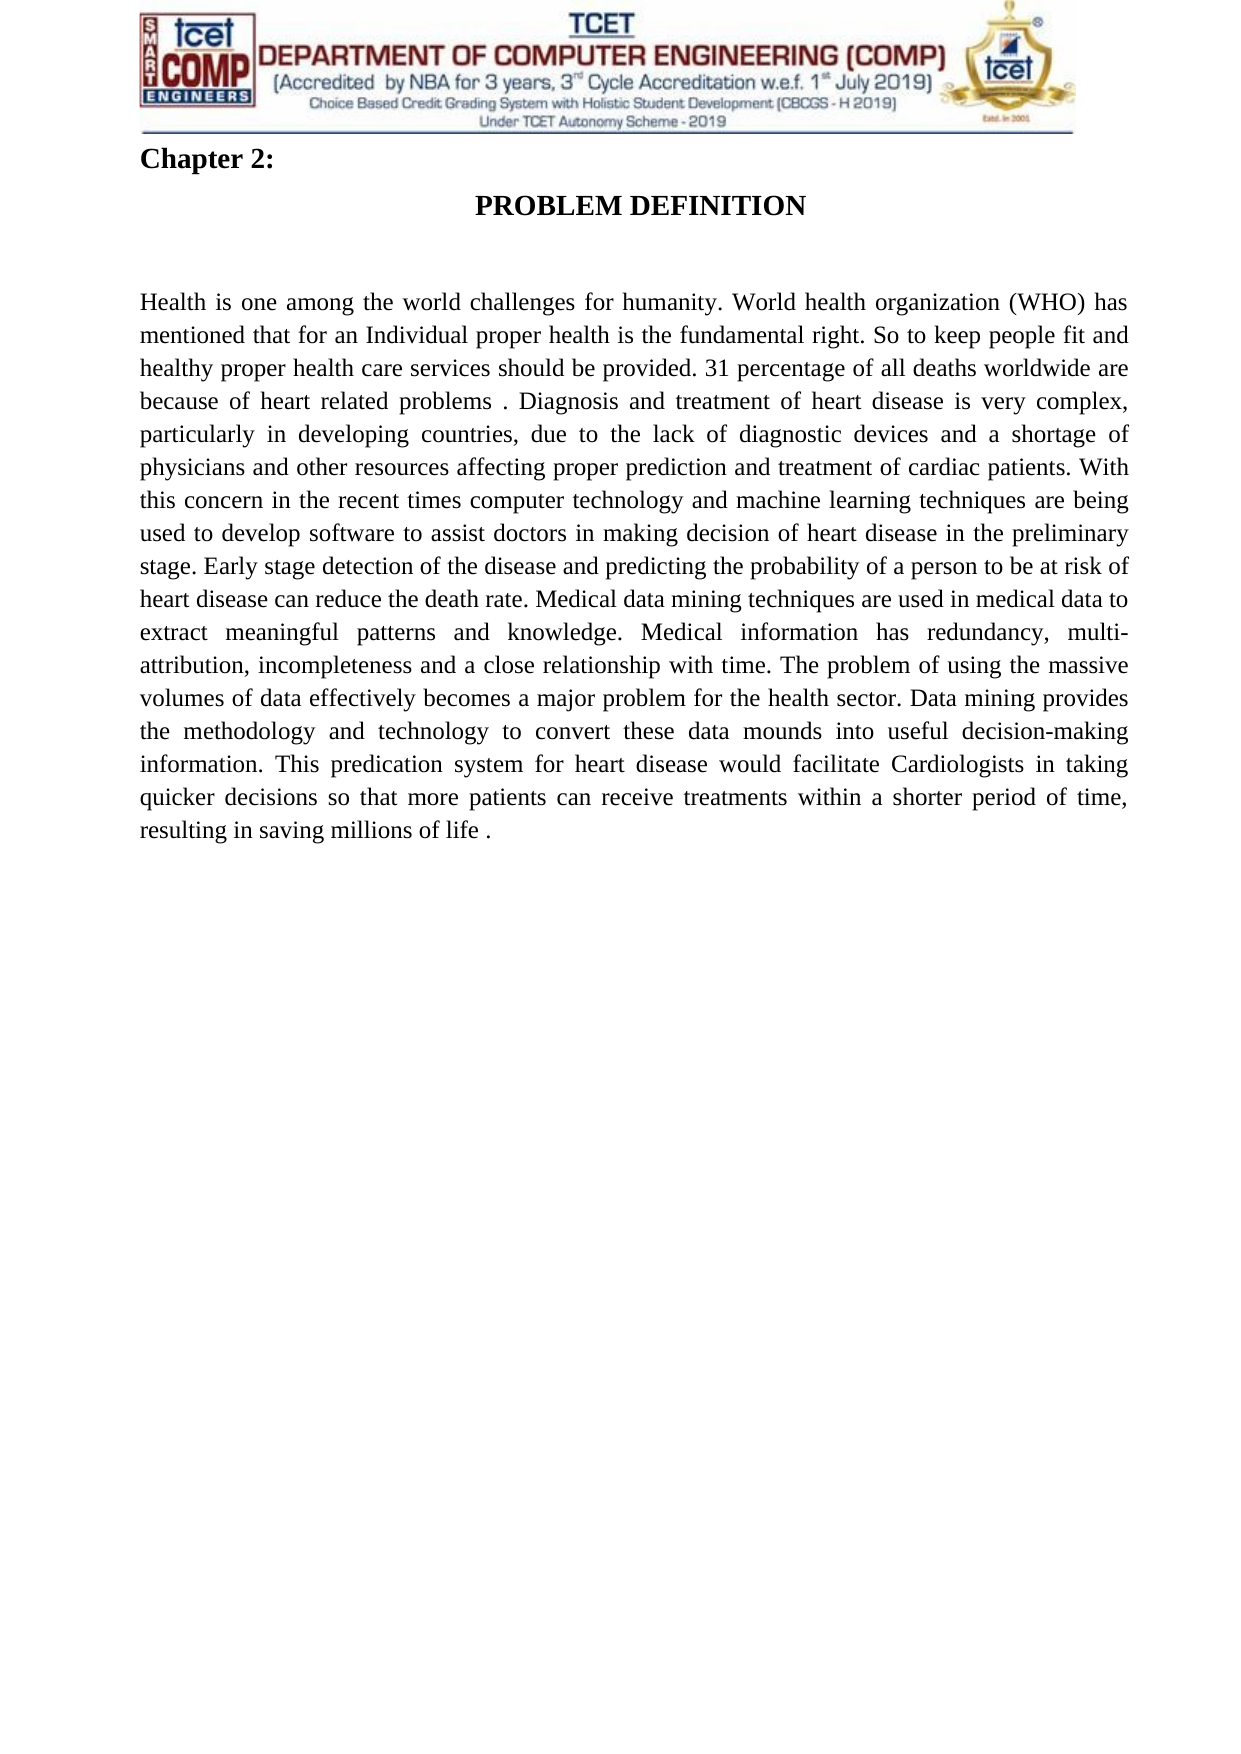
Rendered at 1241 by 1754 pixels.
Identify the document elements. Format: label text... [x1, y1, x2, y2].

subtitle Chapter 2: [139, 142, 1130, 175]
subtitle PROBLEM DEFINITION [139, 188, 1130, 221]
text Health is one among the world challenges for humanity. World health organization (WHO) has mentioned that for an Individual proper health is the fundamental right. So to keep people fit and healthy proper health care services should be provided. 31 percentage of all deaths worldwide are because of heart related problems . Diagnosis and treatment of heart disease is very complex, particularly in developing countries, due to the lack of diagnostic devices and a shortage of physicians and other resources affecting proper prediction and treatment of cardiac patients. With this concern in the recent times computer technology and machine learning techniques are being used to develop software to assist doctors in making decision of heart disease in the preliminary stage. Early stage detection of the disease and predicting the probability of a person to be at risk of heart disease can reduce the death rate. Medical data mining techniques are used in medical data to extract meaningful patterns and knowledge. Medical information has redundancy, multi-attribution, incompleteness and a close relationship with time. The problem of using the massive volumes of data effectively becomes a major problem for the health sector. Data mining provides the methodology and technology to convert these data mounds into useful decision-making information. This predication system for heart disease would facilitate Cardiologists in taking quicker decisions so that more patients can receive treatments within a shorter period of time, resulting in saving millions of life . [139, 287, 1130, 844]
picture [139, 0, 1076, 134]
